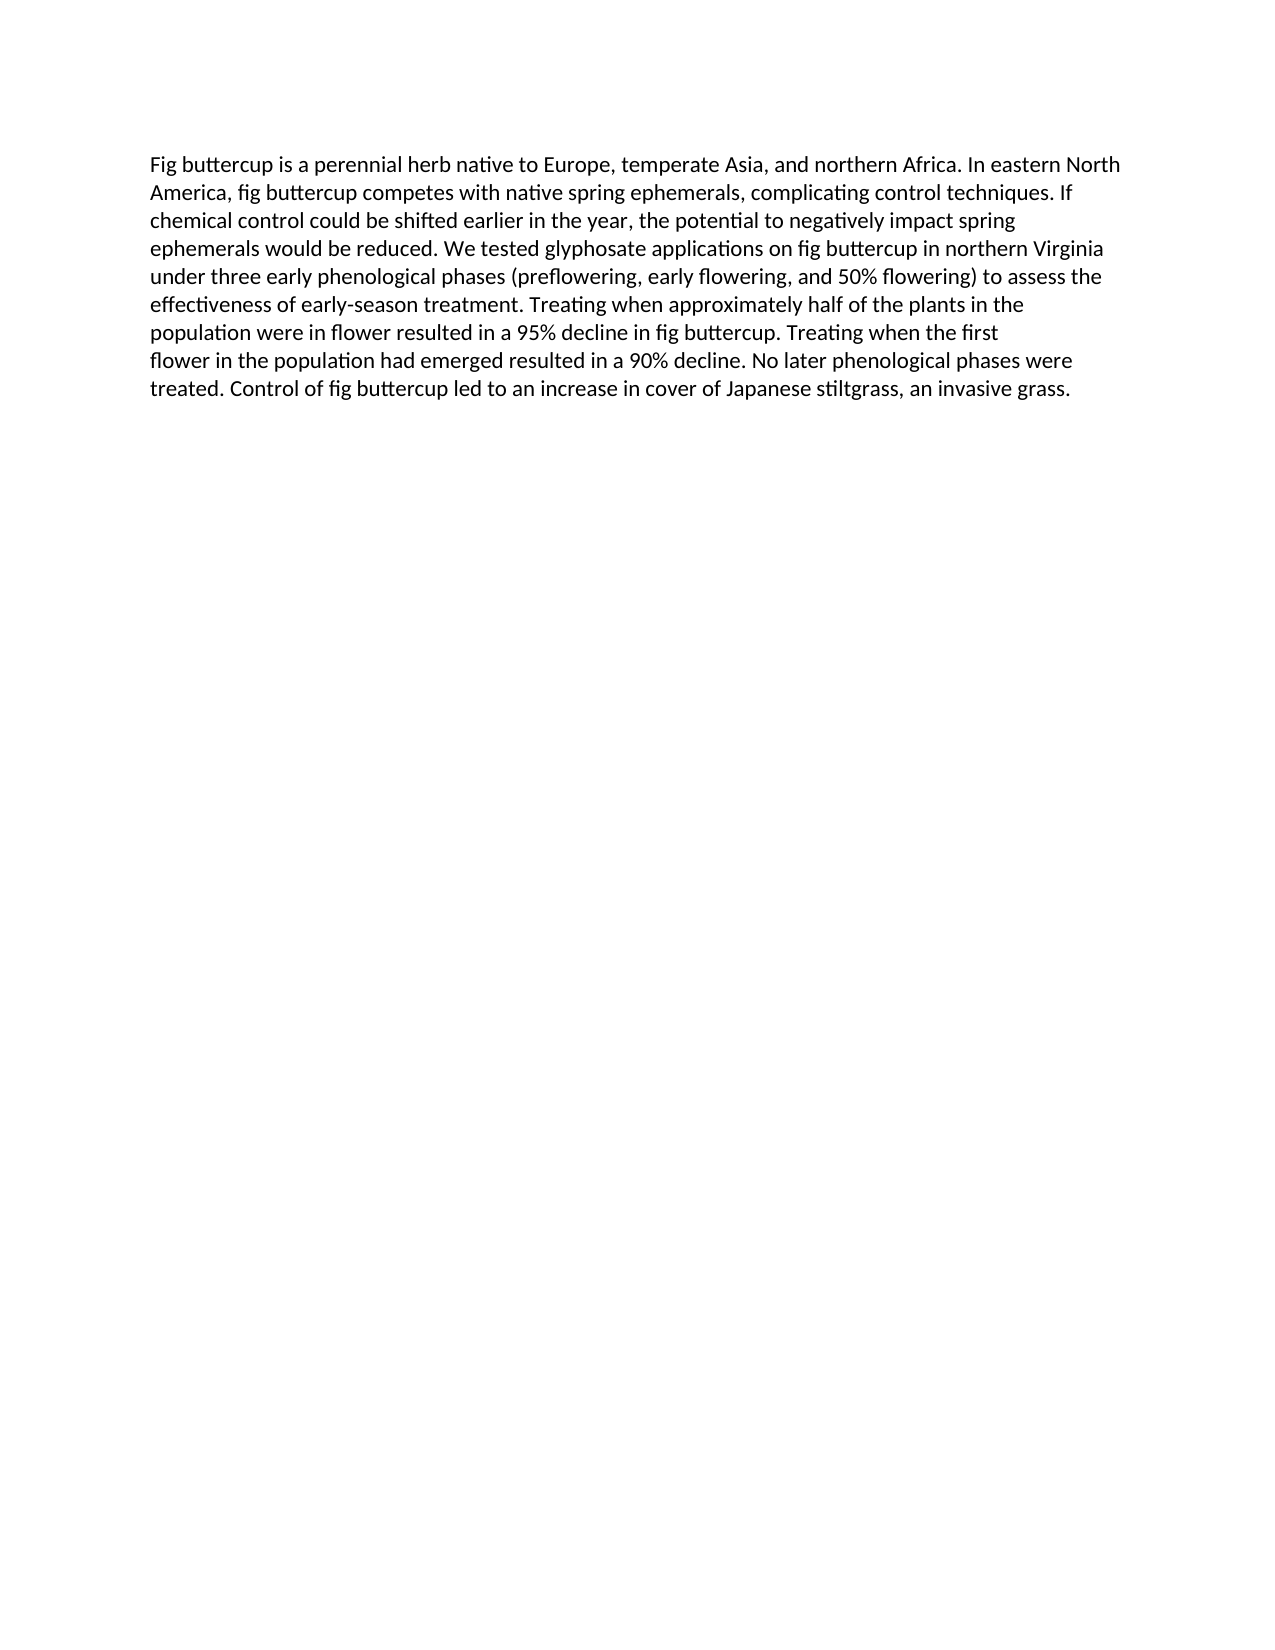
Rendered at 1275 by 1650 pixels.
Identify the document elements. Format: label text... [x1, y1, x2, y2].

text Fig buttercup is a perennial herb native to Europe, temperate Asia, and northern Africa. In eastern North America, fig buttercup competes with native spring ephemerals, complicating control techniques. If chemical control could be shifted earlier in the year, the potential to negatively impact spring ephemerals would be reduced. We tested glyphosate applications on fig buttercup in northern Virginia under three early phenological phases (preflowering, early flowering, and 50% flowering) to assess the effectiveness of early-season treatment. Treating when approximately half of the plants in the population were in flower resulted in a 95% decline in fig buttercup. Treating when the first [150, 150, 1125, 346]
text flower in the population had emerged resulted in a 90% decline. No later phenological phases were treated. Control of fig buttercup led to an increase in cover of Japanese stiltgrass, an invasive grass. [150, 346, 1125, 402]
